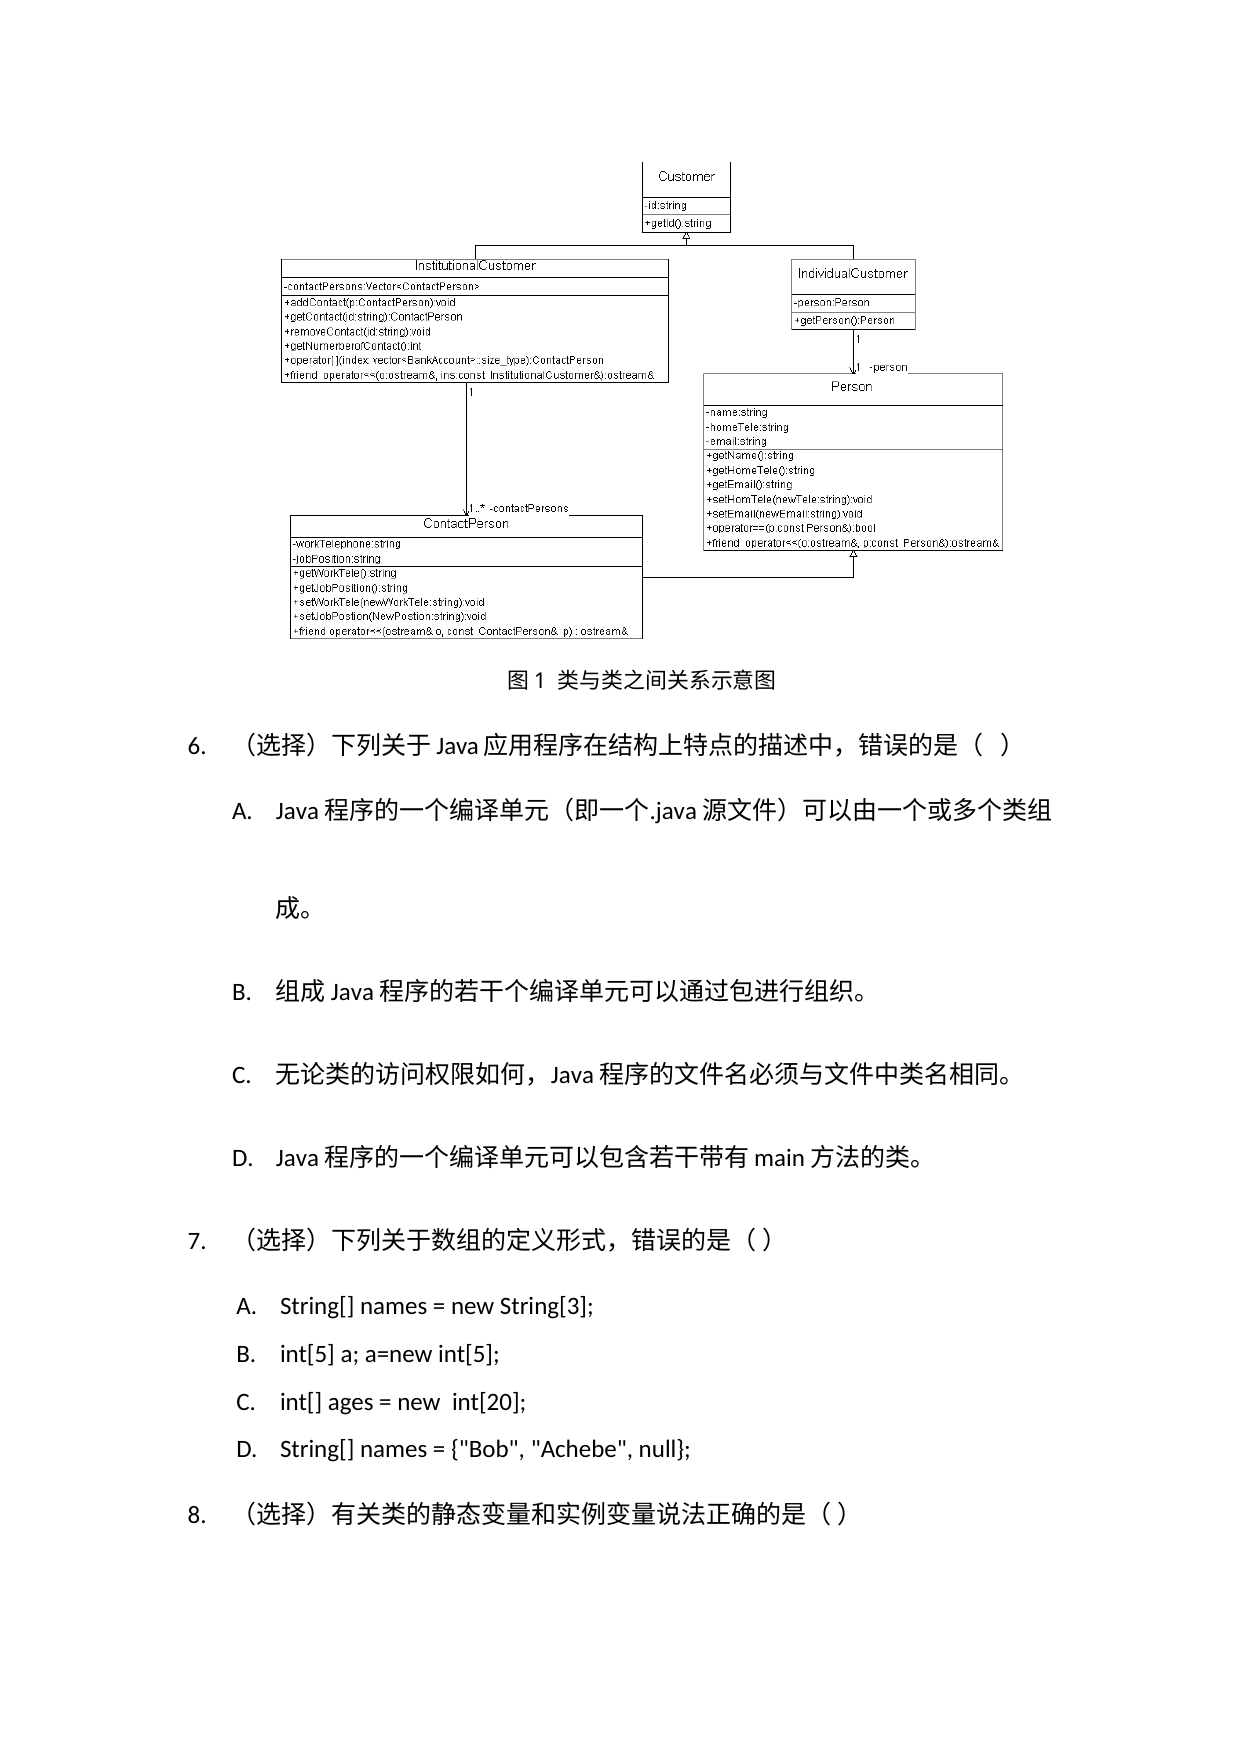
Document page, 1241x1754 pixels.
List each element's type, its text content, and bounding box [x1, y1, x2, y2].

list Java程序的一个编译单元（即一个.java源文件）可以由一个或多个类组成。 [232, 776, 1053, 939]
text 图1 类与类之间关系示意图 [231, 663, 1053, 695]
list （选择）下列关于Java应用程序在结构上特点的描述中，错误的是（ ） [187, 711, 1053, 776]
list Java程序的一个编译单元可以包含若干带有main方法的类。 [232, 1123, 1053, 1188]
list int[] ages = new int[20]; [236, 1385, 1053, 1417]
list 无论类的访问权限如何，Java程序的文件名必须与文件中类名相同。 [232, 1040, 1053, 1105]
list （选择）下列关于数组的定义形式，错误的是（ ） [187, 1206, 1053, 1271]
list String[] names = {"Bob", "Achebe", null}; [236, 1432, 1053, 1465]
list （选择）有关类的静态变量和实例变量说法正确的是（ ） [187, 1480, 1053, 1545]
list int[5] a; a=new int[5]; [236, 1337, 1053, 1369]
list 组成Java程序的若干个编译单元可以通过包进行组织。 [232, 957, 1053, 1022]
list String[] names = new String[3]; [236, 1289, 1053, 1322]
picture [281, 162, 1003, 639]
